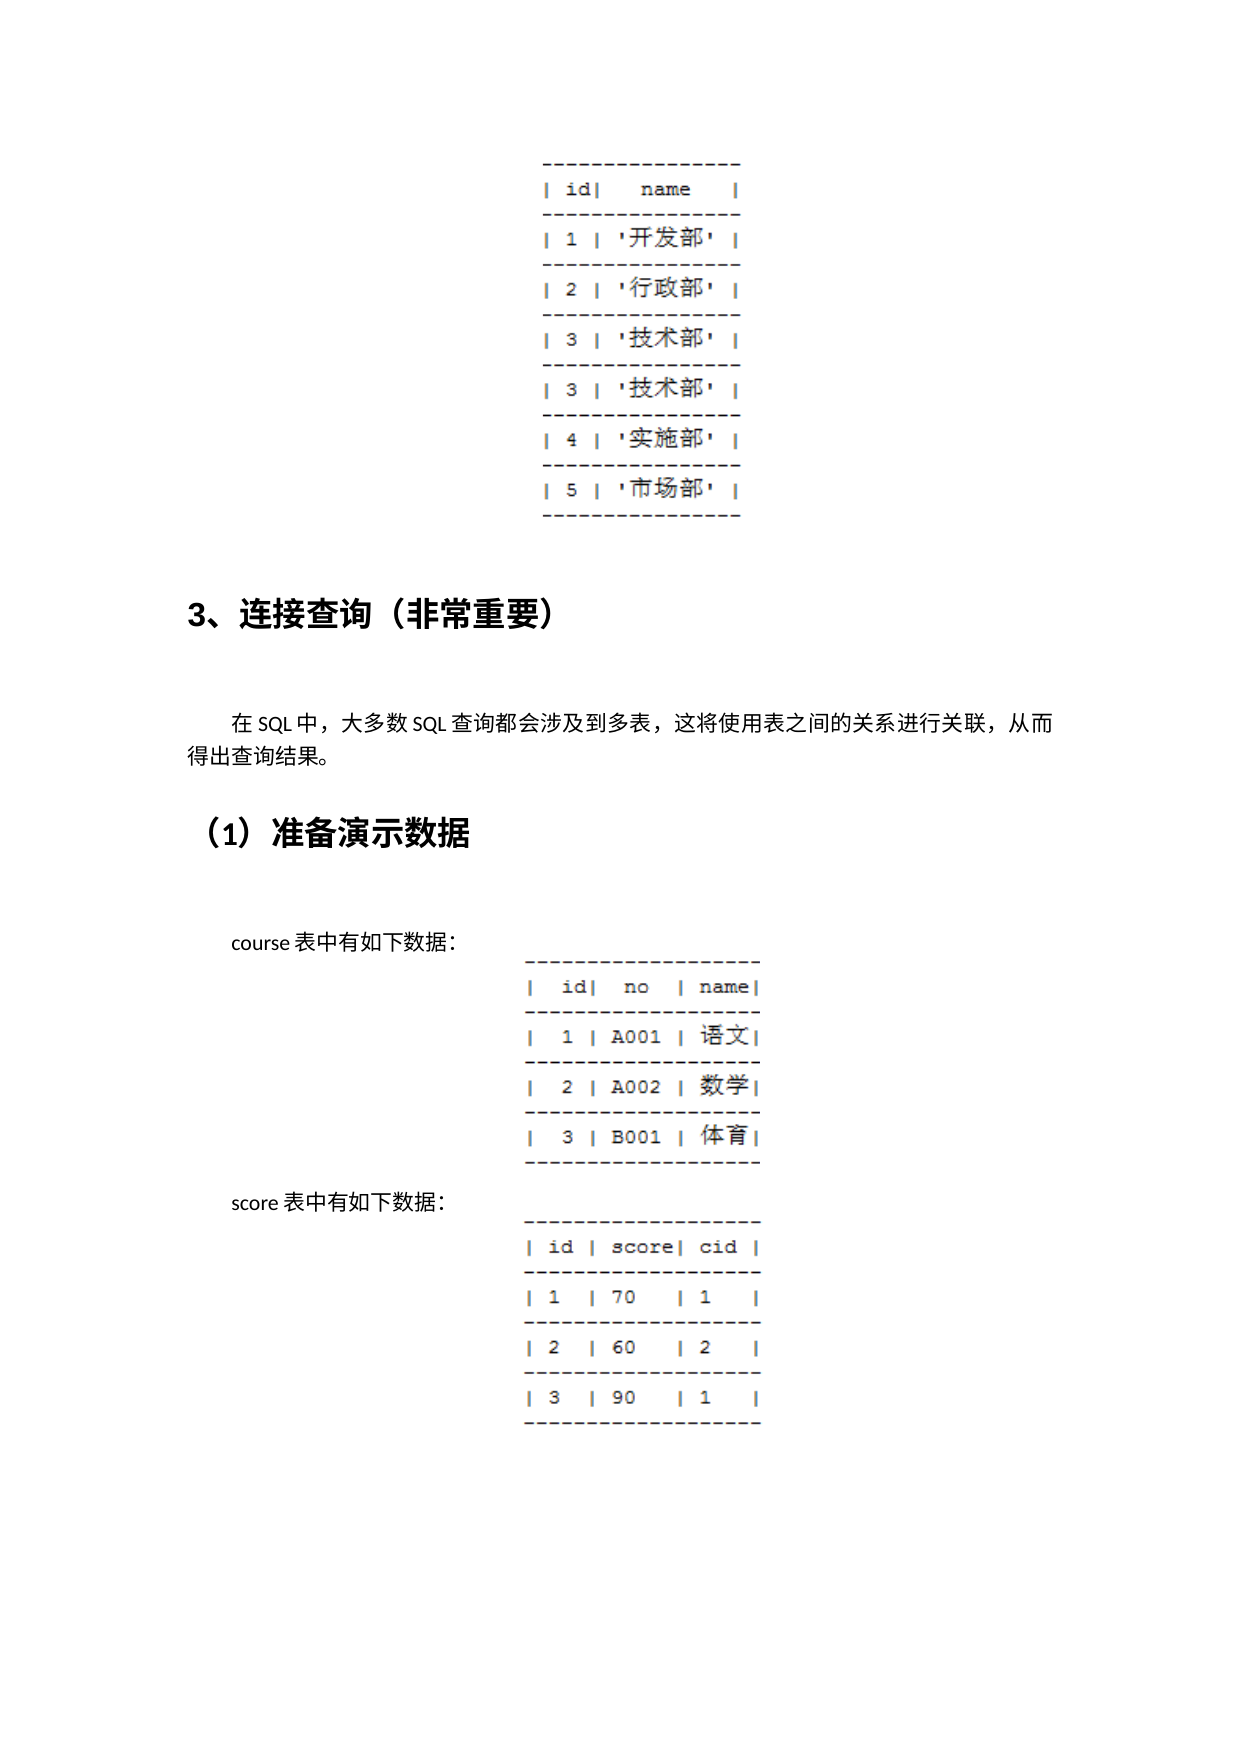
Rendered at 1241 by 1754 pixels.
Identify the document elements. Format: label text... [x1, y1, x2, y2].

subtitle 3、连接查询（非常重要） [187, 579, 1053, 644]
subtitle （1）准备演示数据 [187, 798, 1053, 863]
text 在SQL中，大多数SQL查询都会涉及到多表，这将使用表之间的关系进行关联，从而得出查询结果。 [187, 706, 1053, 771]
text course表中有如下数据： [187, 925, 1053, 957]
picture [524, 957, 760, 1167]
text score表中有如下数据： [187, 1185, 1053, 1217]
picture [521, 1217, 764, 1429]
picture [542, 162, 742, 520]
